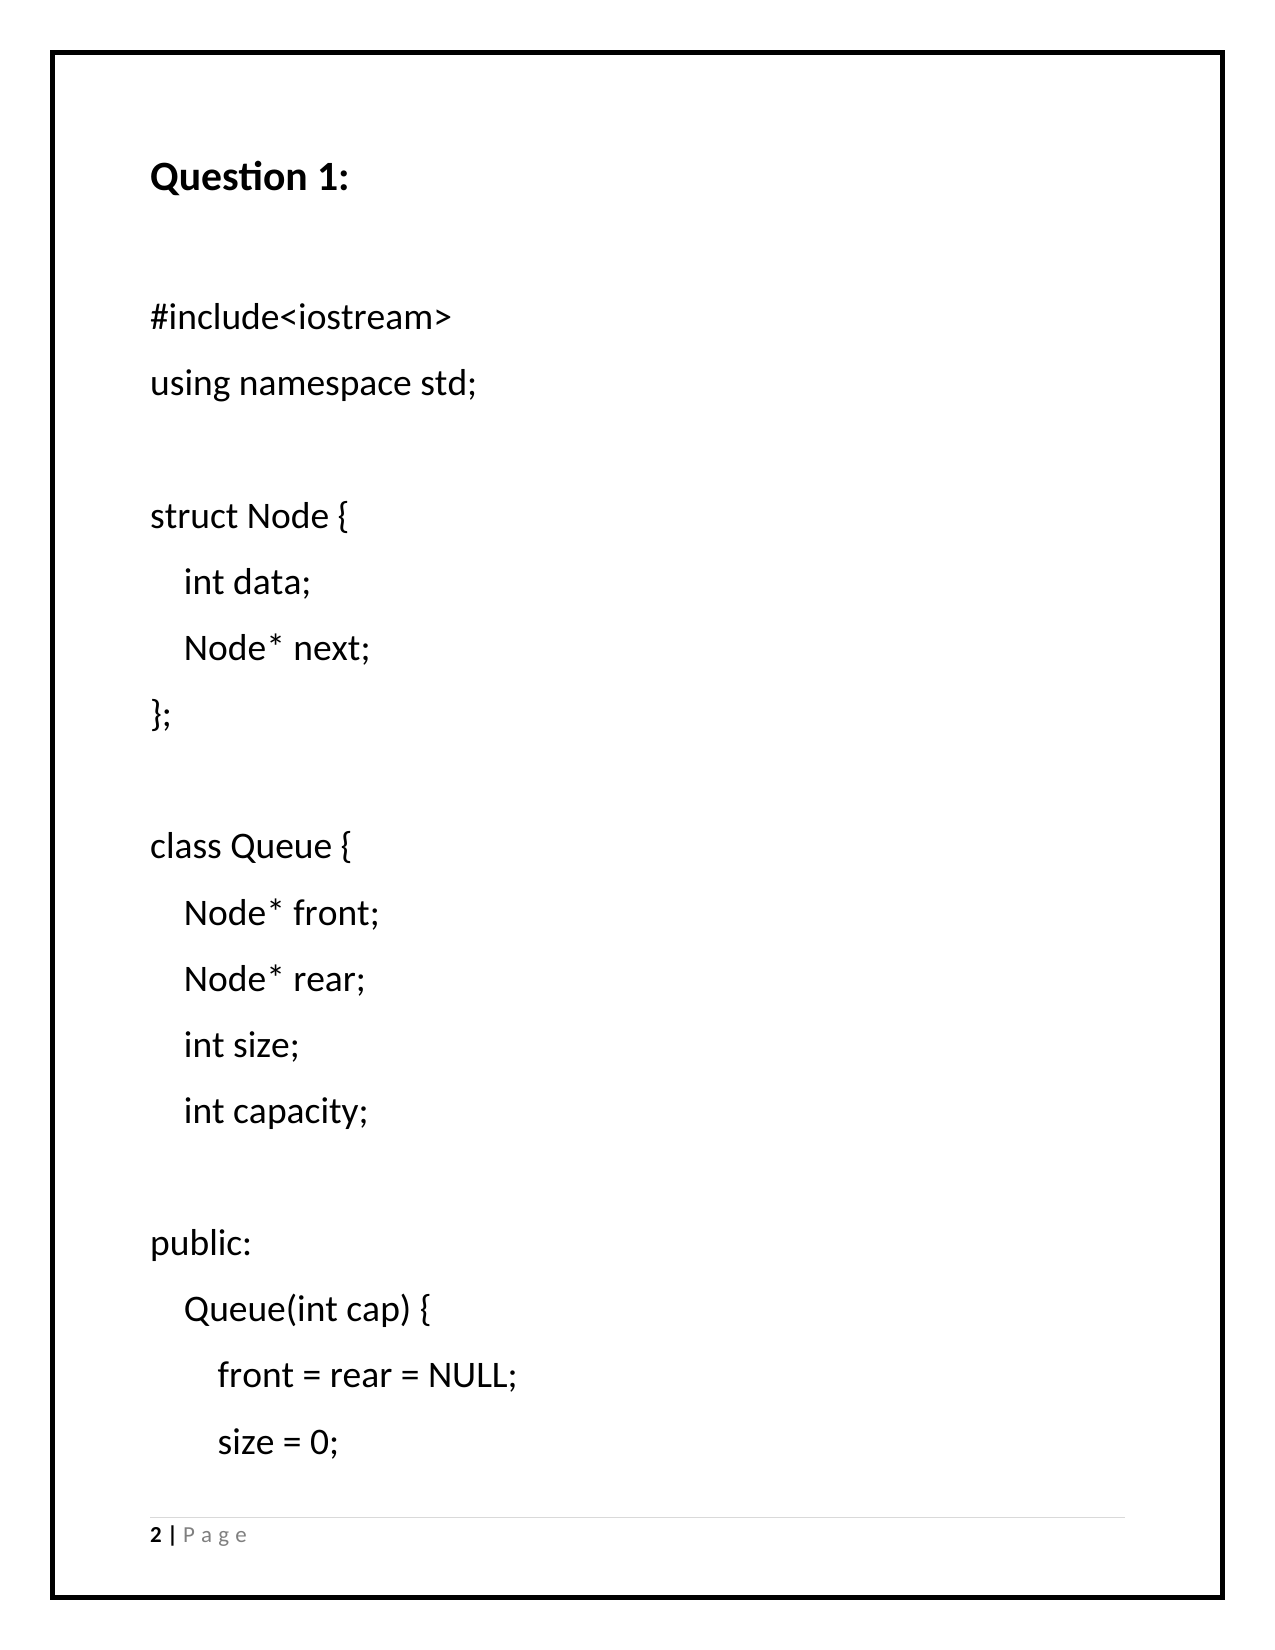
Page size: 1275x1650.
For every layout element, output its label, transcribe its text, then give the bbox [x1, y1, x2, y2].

text Question 1: [150, 150, 1125, 201]
text int data; [150, 558, 1125, 603]
text }; [150, 690, 1125, 736]
text #include<iostream> [150, 293, 1125, 339]
text int size; [150, 1021, 1125, 1067]
text using namespace std; [150, 359, 1125, 405]
text struct Node { [150, 492, 1125, 537]
text int capacity; [150, 1087, 1125, 1133]
text size = 0; [150, 1418, 1125, 1463]
text Queue(int cap) { [150, 1285, 1125, 1331]
text Node* next; [150, 624, 1125, 670]
text Node* rear; [150, 954, 1125, 1000]
text front = rear = NULL; [150, 1351, 1125, 1397]
text public: [150, 1219, 1125, 1265]
text Node* front; [150, 888, 1125, 934]
text class Queue { [150, 822, 1125, 868]
